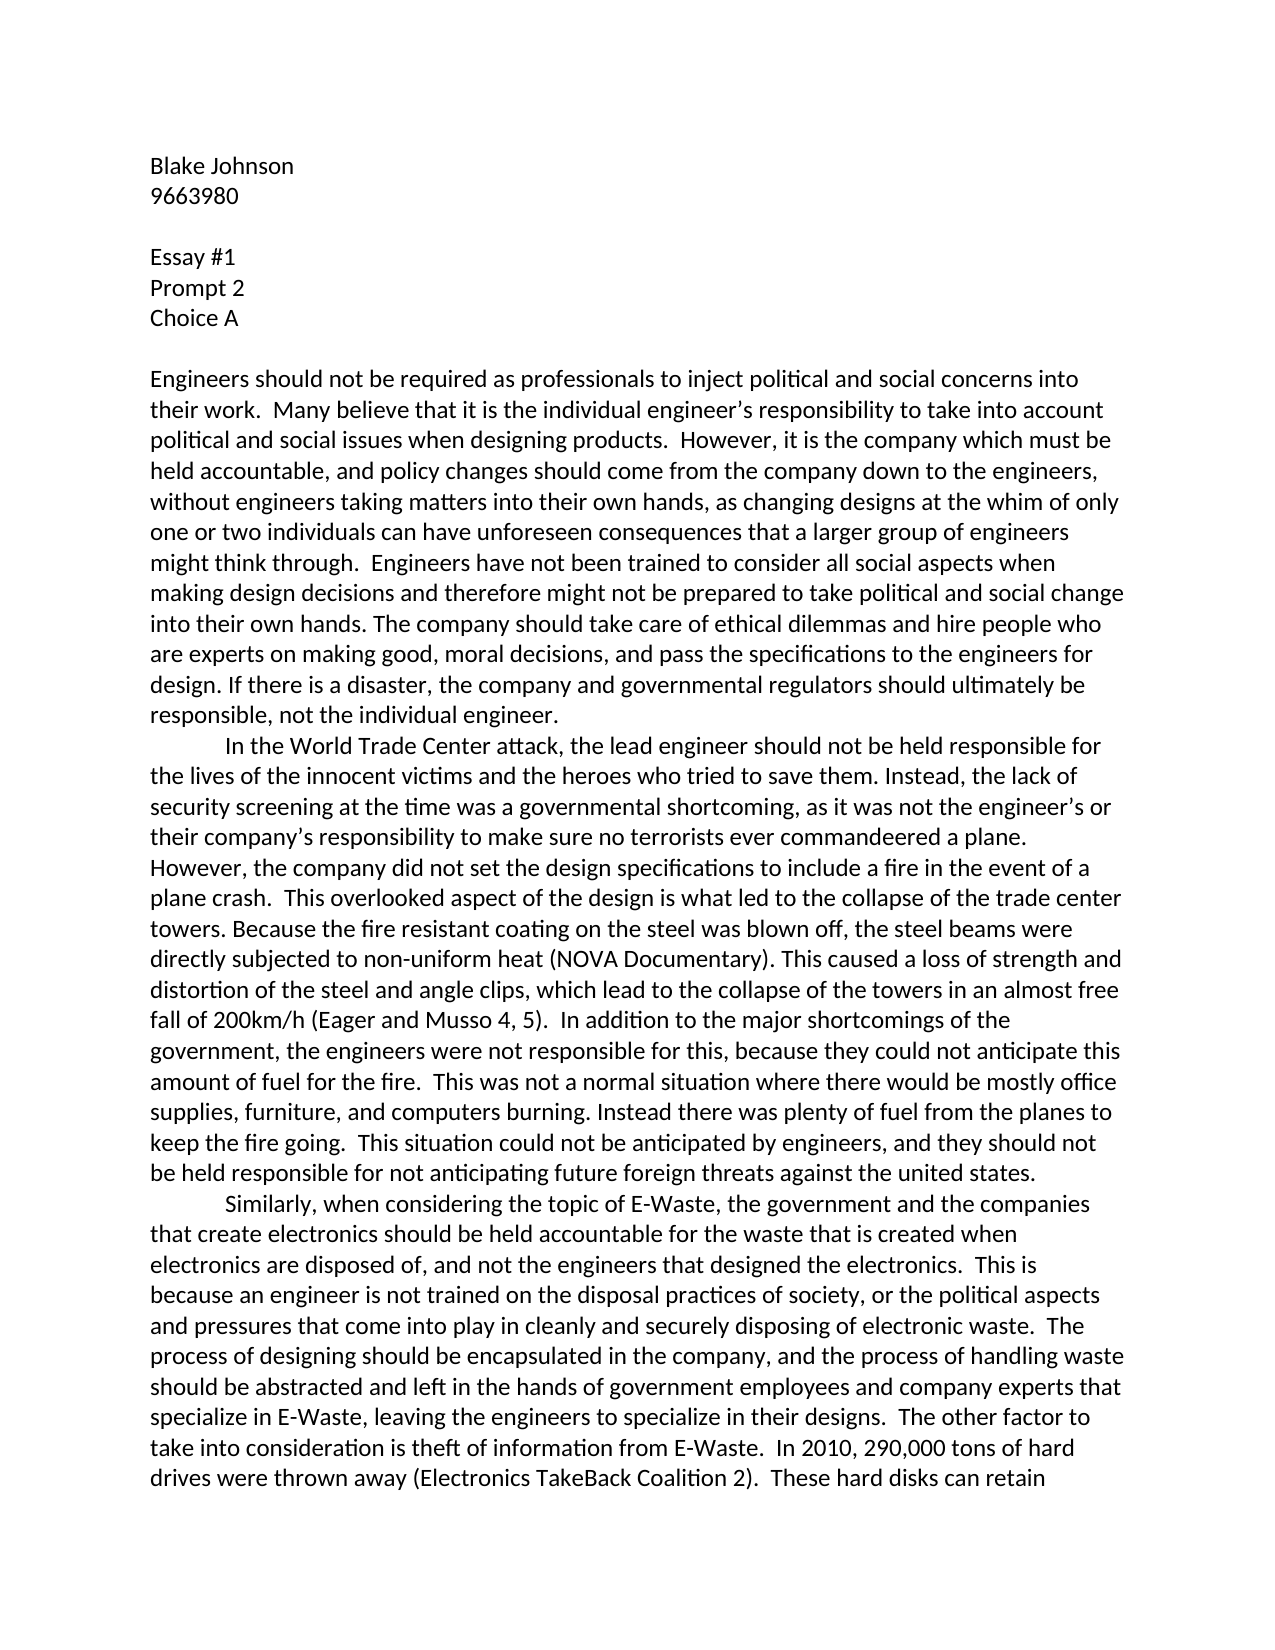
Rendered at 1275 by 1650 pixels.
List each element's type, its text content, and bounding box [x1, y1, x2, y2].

text Essay #1 [150, 242, 1125, 272]
text Choice A [150, 303, 1125, 333]
text Engineers should not be required as professionals to inject political and social concerns into their work. Many believe that it is the individual engineer’s responsibility to take into account political and social issues when designing products. However, it is the company which must be held accountable, and policy changes should come from the company down to the engineers, without engineers taking matters into their own hands, as changing designs at the whim of only one or two individuals can have unforeseen consequences that a larger group of engineers might think through. Engineers have not been trained to consider all social aspects when making design decisions and therefore might not be prepared to take political and social change into their own hands. The company should take care of ethical dilemmas and hire people who are experts on making good, moral decisions, and pass the specifications to the engineers for design. If there is a disaster, the company and governmental regulators should ultimately be responsible, not the individual engineer. [150, 364, 1125, 730]
text In the World Trade Center attack, the lead engineer should not be held responsible for the lives of the innocent victims and the heroes who tried to save them. Instead, the lack of security screening at the time was a governmental shortcoming, as it was not the engineer’s or their company’s responsibility to make sure no terrorists ever commandeered a plane. However, the company did not set the design specifications to include a fire in the event of a plane crash. This overlooked aspect of the design is what led to the collapse of the trade center towers. Because the fire resistant coating on the steel was blown off, the steel beams were directly subjected to non-uniform heat (NOVA Documentary). This caused a loss of strength and distortion of the steel and angle clips, which lead to the collapse of the towers in an almost free fall of 200km/h (Eager and Musso 4, 5). In addition to the major shortcomings of the government, the engineers were not responsible for this, because they could not anticipate this amount of fuel for the fire. This was not a normal situation where there would be mostly office supplies, furniture, and computers burning. Instead there was plenty of fuel from the planes to keep the fire going. This situation could not be anticipated by engineers, and they should not be held responsible for not anticipating future foreign threats against the united states. [150, 730, 1125, 1188]
text Blake Johnson [150, 150, 1125, 181]
text Prompt 2 [150, 272, 1125, 303]
text 9663980 [150, 181, 1125, 211]
